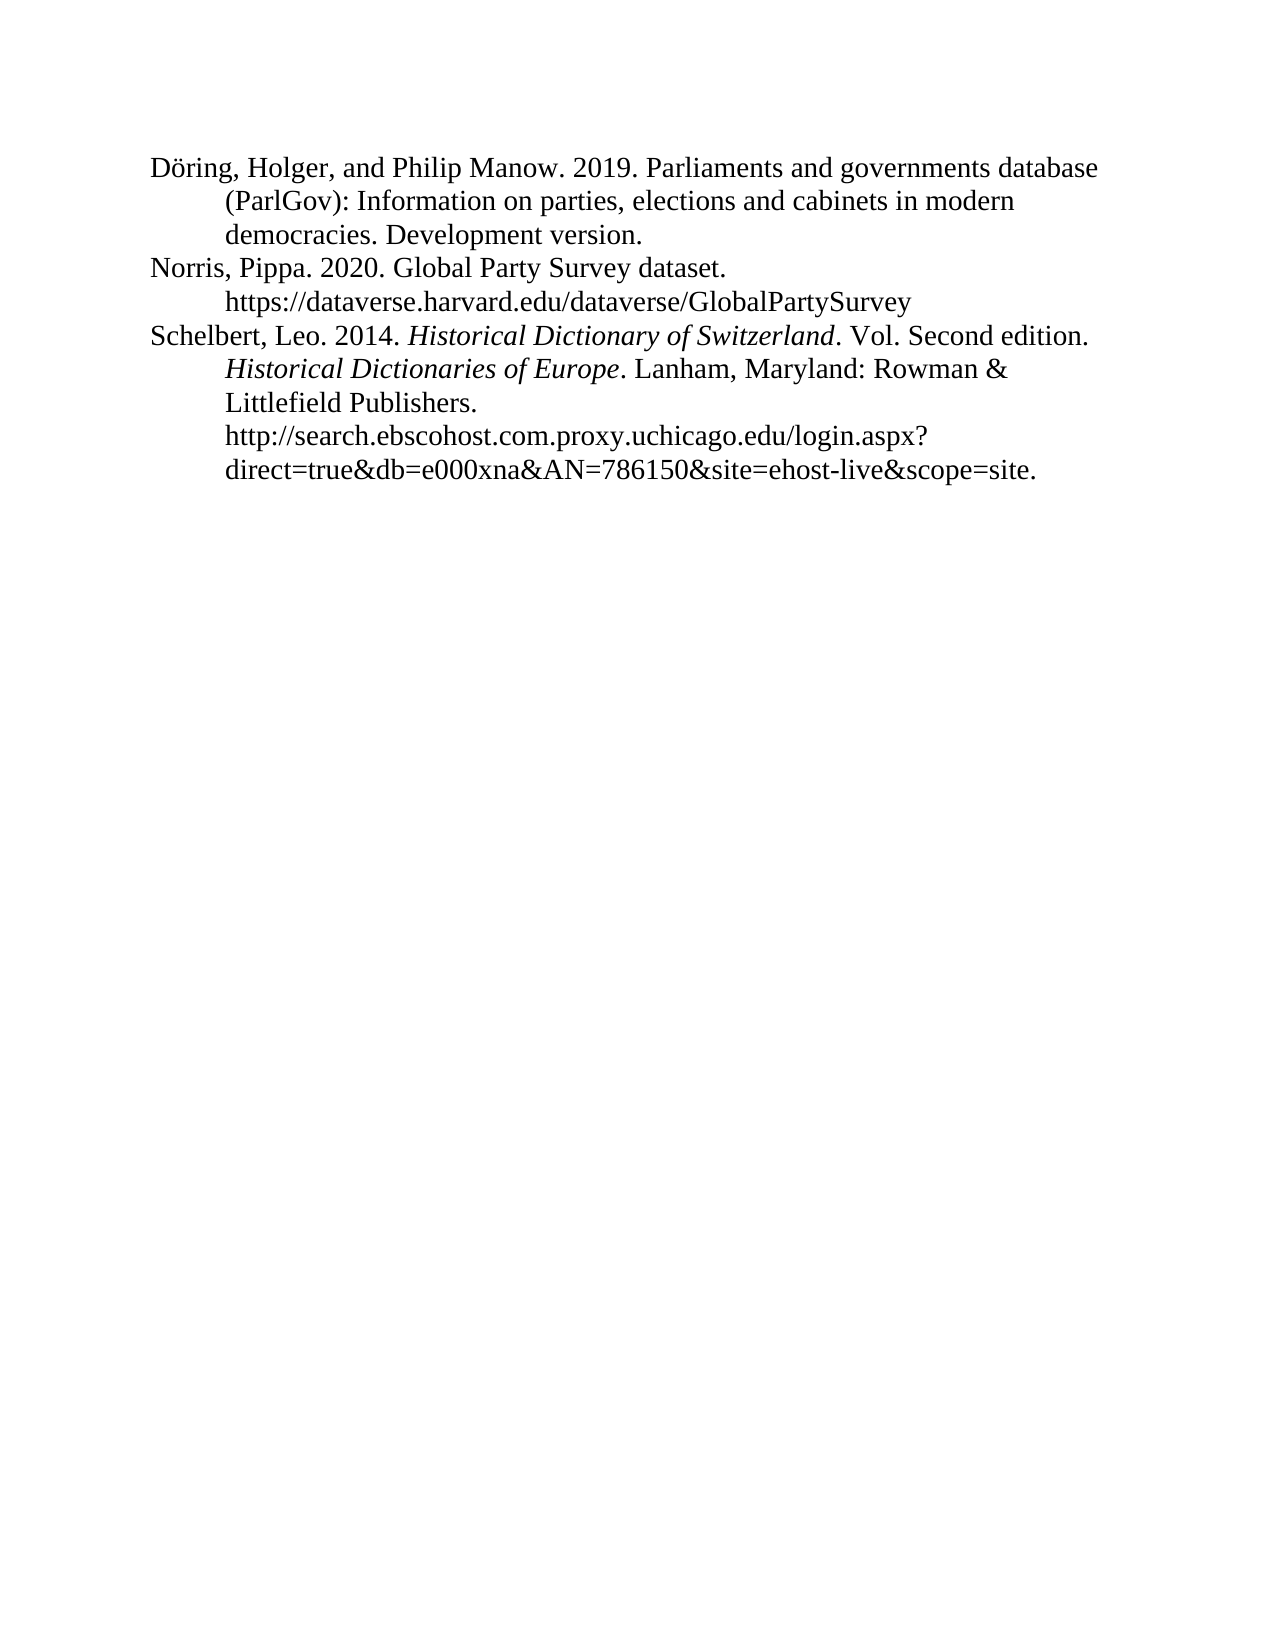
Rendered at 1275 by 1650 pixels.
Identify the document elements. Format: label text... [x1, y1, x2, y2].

text Schelbert, Leo. 2014. Historical Dictionary of Switzerland. Vol. Second edition. Historical Dictionaries of Europe. Lanham, Maryland: Rowman & Littlefield Publishers. http://search.ebscohost.com.proxy.uchicago.edu/login.aspx?direct=true&db=e000xna&AN=786150&site=ehost-live&scope=site. [150, 318, 1125, 485]
text Döring, Holger, and Philip Manow. 2019. Parliaments and governments database (ParlGov): Information on parties, elections and cabinets in modern democracies. Development version. [150, 150, 1125, 251]
text Norris, Pippa. 2020. Global Party Survey dataset. https://dataverse.harvard.edu/dataverse/GlobalPartySurvey [150, 251, 1125, 318]
